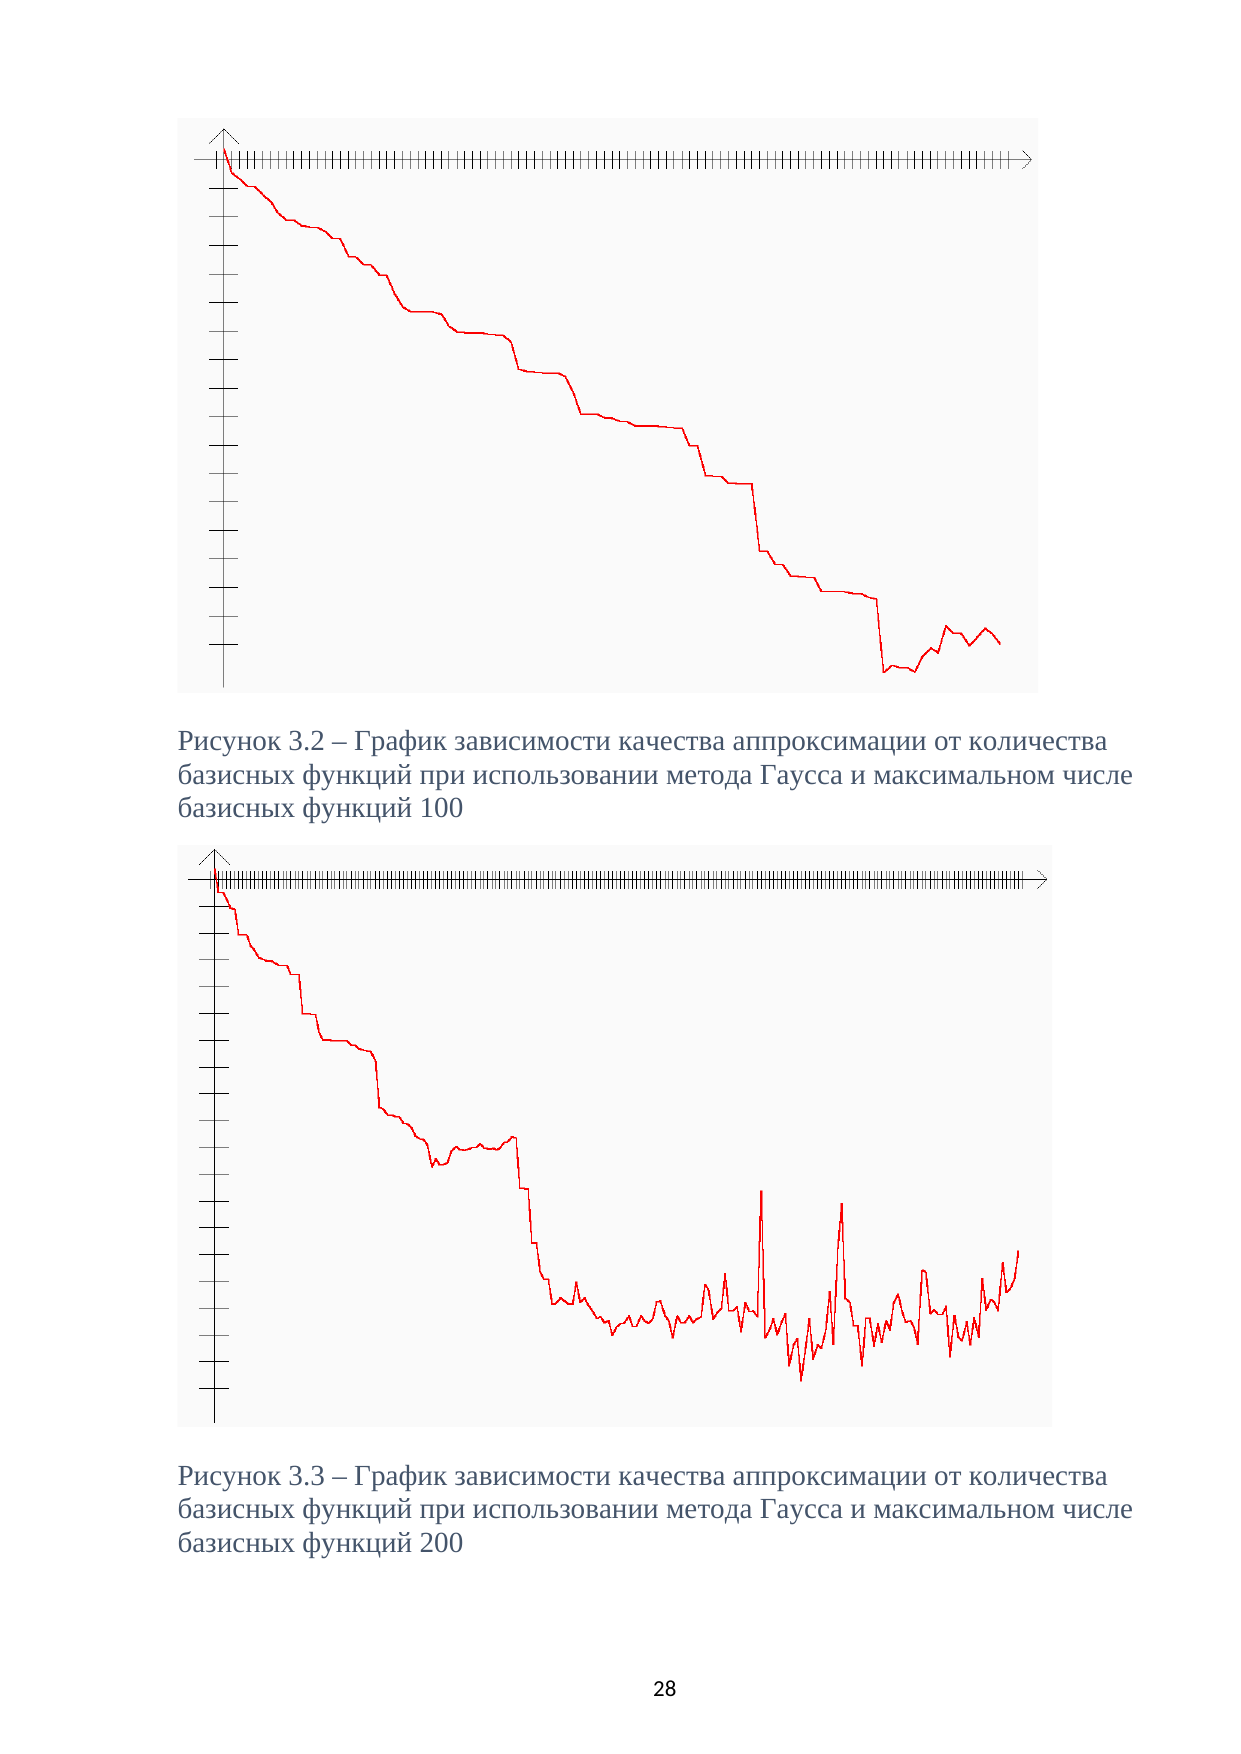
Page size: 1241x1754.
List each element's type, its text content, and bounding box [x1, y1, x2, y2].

picture [177, 845, 1053, 1427]
picture [177, 118, 1039, 693]
text Рисунок 3.2 – График зависимости качества аппроксимации от количества базисных функций при использовании метода Гаусса и максимальном числе базисных функций 100 [177, 723, 1152, 824]
text Рисунок 3.3 – График зависимости качества аппроксимации от количества базисных функций при использовании метода Гаусса и максимальном числе базисных функций 200 [177, 1458, 1152, 1558]
